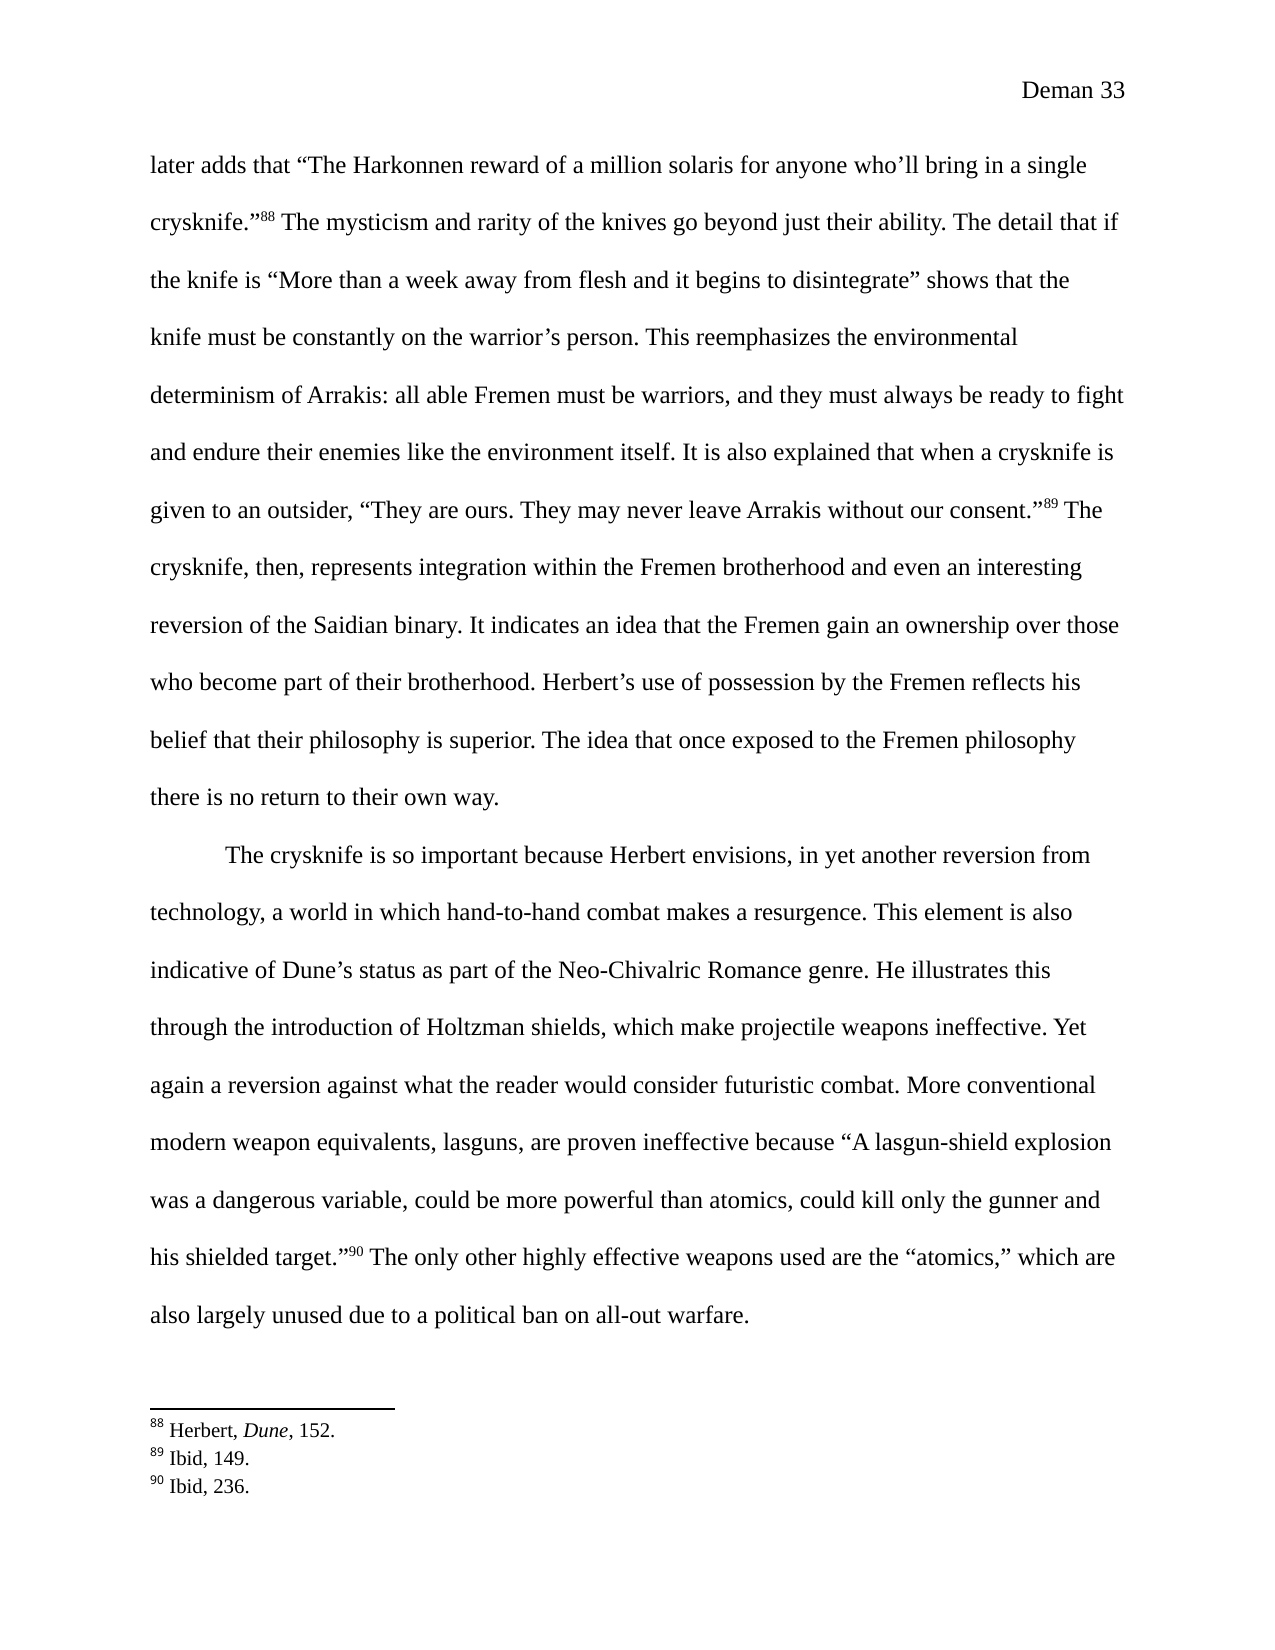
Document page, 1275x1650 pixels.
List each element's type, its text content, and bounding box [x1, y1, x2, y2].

text The crysknife is so important because Herbert envisions, in yet another reversion from technology, a world in which hand-to-hand combat makes a resurgence. This element is also indicative of Dune’s status as part of the Neo-Chivalric Romance genre. He illustrates this through the introduction of Holtzman shields, which make projectile weapons ineffective. Yet again a reversion against what the reader would consider futuristic combat. More conventional modern weapon equivalents, lasguns, are proven ineffective because “A lasgun-shield explosion was a dangerous variable, could be more powerful than atomics, could kill only the gunner and his shielded target.” The only other highly effective weapons used are the “atomics,” which are also largely unused due to a political ban on all-out warfare. [150, 840, 1125, 1329]
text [150, 150, 1125, 811]
